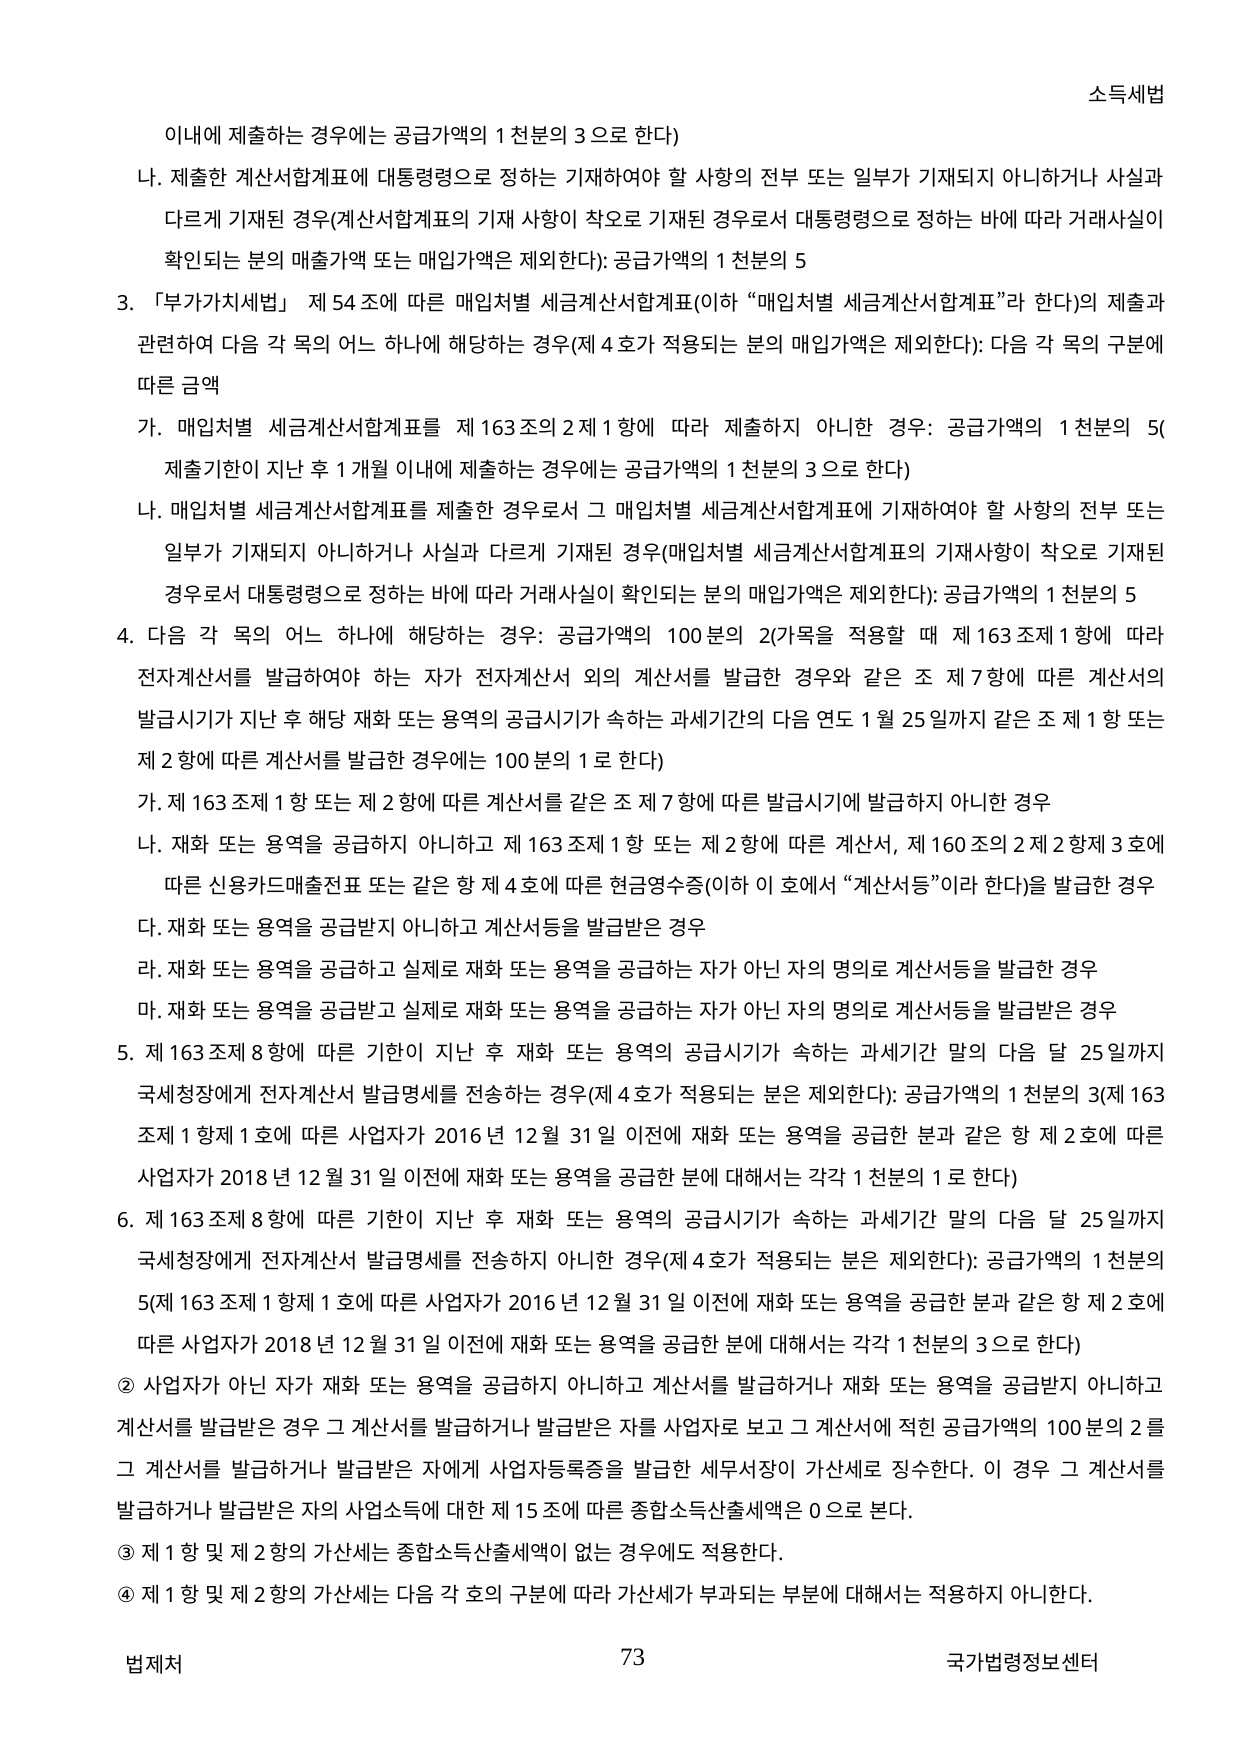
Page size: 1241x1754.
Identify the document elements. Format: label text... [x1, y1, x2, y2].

text 가. 매입처별 세금계산서합계표를 제163조의2제1항에 따라 제출하지 아니한 경우: 공급가액의 1천분의 5(제출기한이 지난 후 1개월 이내에 제출하는 경우에는 공급가액의 1천분의 3으로 한다) [137, 400, 1165, 483]
text 4. 다음 각 목의 어느 하나에 해당하는 경우: 공급가액의 100분의 2(가목을 적용할 때 제163조제1항에 따라 전자계산서를 발급하여야 하는 자가 전자계산서 외의 계산서를 발급한 경우와 같은 조 제7항에 따른 계산서의 발급시기가 지난 후 해당 재화 또는 용역의 공급시기가 속하는 과세기간의 다음 연도 1월 25일까지 같은 조 제1항 또는 제2항에 따른 계산서를 발급한 경우에는 100분의 1로 한다) [117, 608, 1165, 775]
text 3. 「부가가치세법」 제54조에 따른 매입처별 세금계산서합계표(이하 “매입처별 세금계산서합계표”라 한다)의 제출과 관련하여 다음 각 목의 어느 하나에 해당하는 경우(제4호가 적용되는 분의 매입가액은 제외한다): 다음 각 목의 구분에 따른 금액 [117, 275, 1165, 400]
text 다. 재화 또는 용역을 공급받지 아니하고 계산서등을 발급받은 경우 [137, 900, 1165, 942]
text 가. 제163조제1항 또는 제2항에 따른 계산서를 같은 조 제7항에 따른 발급시기에 발급하지 아니한 경우 [137, 775, 1165, 817]
text 나. 매입처별 세금계산서합계표를 제출한 경우로서 그 매입처별 세금계산서합계표에 기재하여야 할 사항의 전부 또는 일부가 기재되지 아니하거나 사실과 다르게 기재된 경우(매입처별 세금계산서합계표의 기재사항이 착오로 기재된 경우로서 대통령령으로 정하는 바에 따라 거래사실이 확인되는 분의 매입가액은 제외한다): 공급가액의 1천분의 5 [137, 483, 1165, 608]
text 6. 제163조제8항에 따른 기한이 지난 후 재화 또는 용역의 공급시기가 속하는 과세기간 말의 다음 달 25일까지 국세청장에게 전자계산서 발급명세를 전송하지 아니한 경우(제4호가 적용되는 분은 제외한다): 공급가액의 1천분의 5(제163조제1항제1호에 따른 사업자가 2016년 12월 31일 이전에 재화 또는 용역을 공급한 분과 같은 항 제2호에 따른 사업자가 2018년 12월 31일 이전에 재화 또는 용역을 공급한 분에 대해서는 각각 1천분의 3으로 한다) [117, 1192, 1165, 1358]
text ④ 제1항 및 제2항의 가산세는 다음 각 호의 구분에 따라 가산세가 부과되는 부분에 대해서는 적용하지 아니한다. [117, 1567, 1165, 1608]
text 5. 제163조제8항에 따른 기한이 지난 후 재화 또는 용역의 공급시기가 속하는 과세기간 말의 다음 달 25일까지 국세청장에게 전자계산서 발급명세를 전송하는 경우(제4호가 적용되는 분은 제외한다): 공급가액의 1천분의 3(제163조제1항제1호에 따른 사업자가 2016년 12월 31일 이전에 재화 또는 용역을 공급한 분과 같은 항 제2호에 따른 사업자가 2018년 12월 31일 이전에 재화 또는 용역을 공급한 분에 대해서는 각각 1천분의 1로 한다) [117, 1025, 1165, 1192]
text ② 사업자가 아닌 자가 재화 또는 용역을 공급하지 아니하고 계산서를 발급하거나 재화 또는 용역을 공급받지 아니하고 계산서를 발급받은 경우 그 계산서를 발급하거나 발급받은 자를 사업자로 보고 그 계산서에 적힌 공급가액의 100분의 2를 그 계산서를 발급하거나 발급받은 자에게 사업자등록증을 발급한 세무서장이 가산세로 징수한다. 이 경우 그 계산서를 발급하거나 발급받은 자의 사업소득에 대한 제15조에 따른 종합소득산출세액은 0으로 본다. [117, 1358, 1165, 1525]
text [137, 108, 1165, 150]
text 나. 제출한 계산서합계표에 대통령령으로 정하는 기재하여야 할 사항의 전부 또는 일부가 기재되지 아니하거나 사실과 다르게 기재된 경우(계산서합계표의 기재 사항이 착오로 기재된 경우로서 대통령령으로 정하는 바에 따라 거래사실이 확인되는 분의 매출가액 또는 매입가액은 제외한다): 공급가액의 1천분의 5 [137, 150, 1165, 275]
text 마. 재화 또는 용역을 공급받고 실제로 재화 또는 용역을 공급하는 자가 아닌 자의 명의로 계산서등을 발급받은 경우 [137, 983, 1165, 1025]
text ③ 제1항 및 제2항의 가산세는 종합소득산출세액이 없는 경우에도 적용한다. [117, 1525, 1165, 1567]
text 라. 재화 또는 용역을 공급하고 실제로 재화 또는 용역을 공급하는 자가 아닌 자의 명의로 계산서등을 발급한 경우 [137, 942, 1165, 983]
text 나. 재화 또는 용역을 공급하지 아니하고 제163조제1항 또는 제2항에 따른 계산서, 제160조의2제2항제3호에 따른 신용카드매출전표 또는 같은 항 제4호에 따른 현금영수증(이하 이 호에서 “계산서등”이라 한다)을 발급한 경우 [137, 817, 1165, 900]
